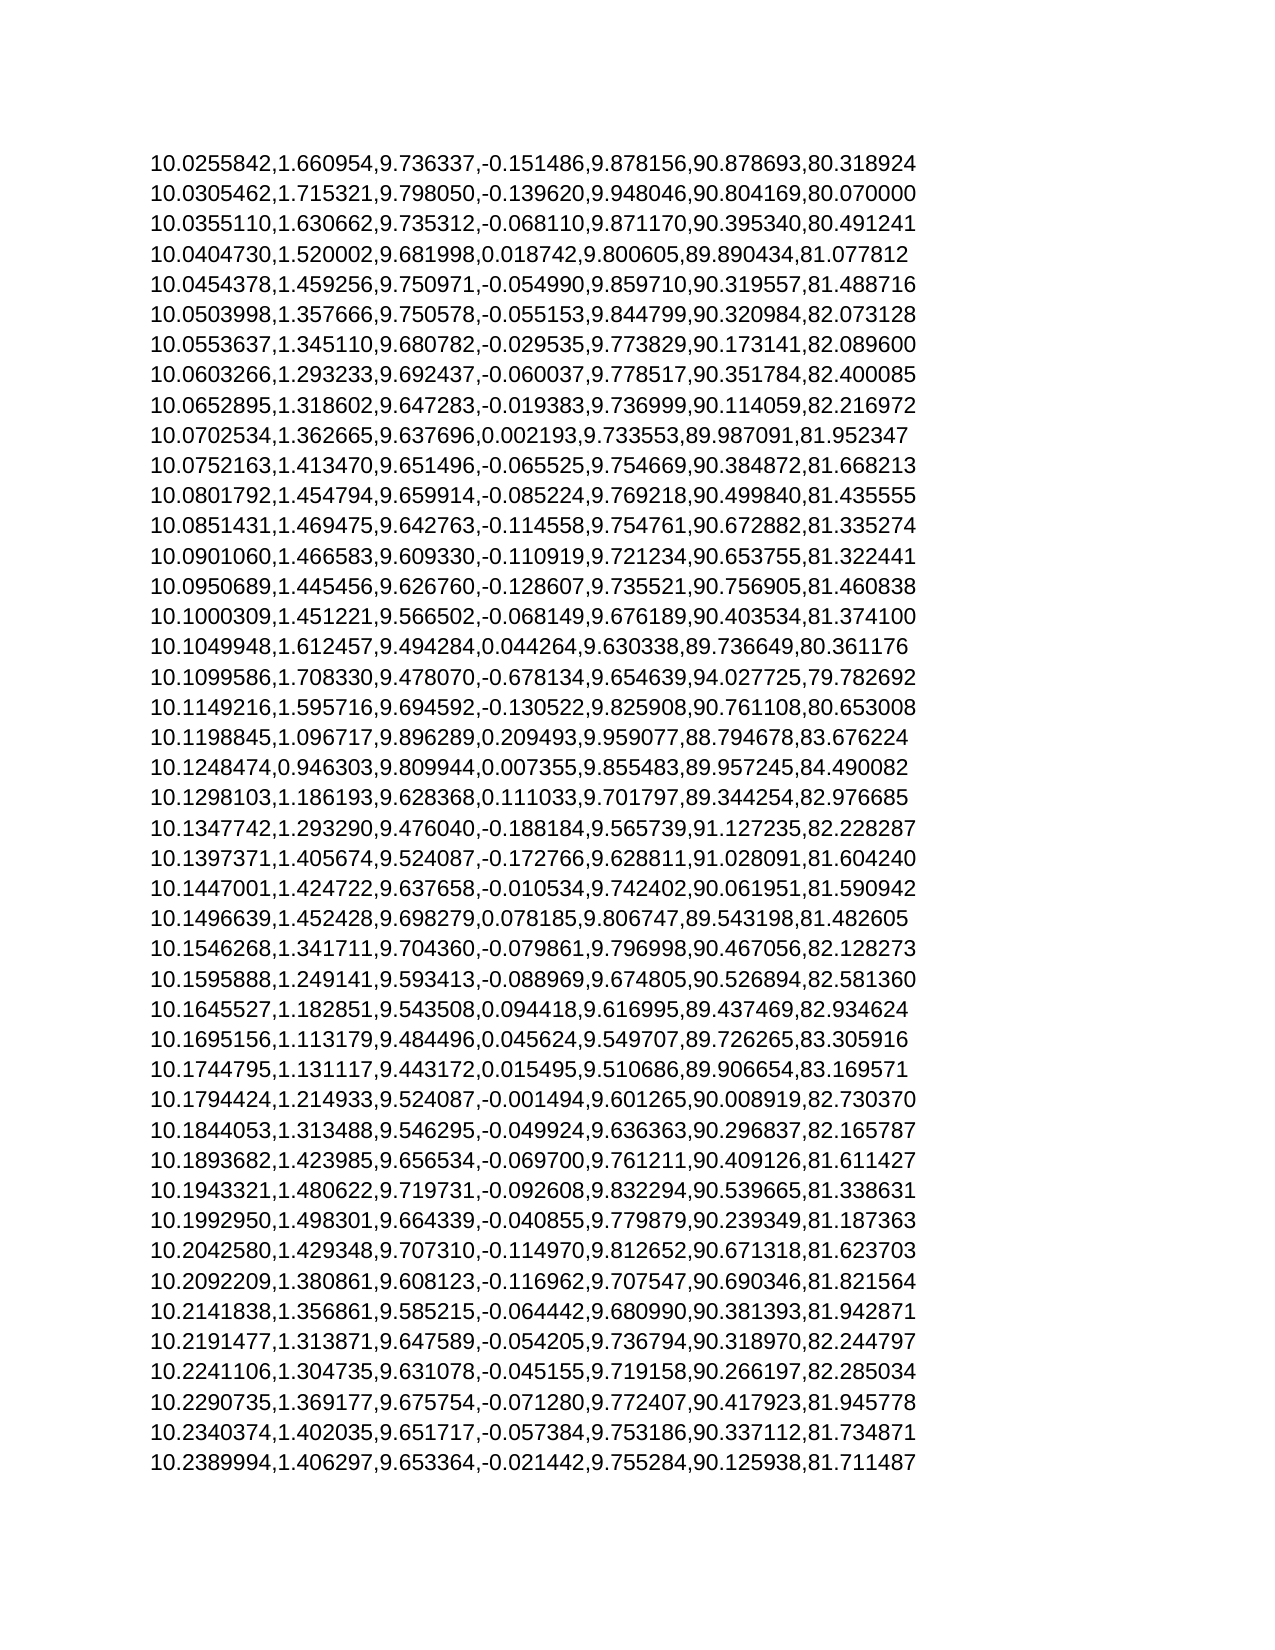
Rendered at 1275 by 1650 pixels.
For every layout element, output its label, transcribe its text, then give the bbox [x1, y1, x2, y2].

text 10.1099586,1.708330,9.478070,-0.678134,9.654639,94.027725,79.782692 [150, 663, 1125, 690]
text 10.0503998,1.357666,9.750578,-0.055153,9.844799,90.320984,82.073128 [150, 301, 1125, 327]
text 10.1447001,1.424722,9.637658,-0.010534,9.742402,90.061951,81.590942 [150, 875, 1125, 901]
text 10.1645527,1.182851,9.543508,0.094418,9.616995,89.437469,82.934624 [150, 996, 1125, 1022]
text 10.1943321,1.480622,9.719731,-0.092608,9.832294,90.539665,81.338631 [150, 1177, 1125, 1203]
text 10.1794424,1.214933,9.524087,-0.001494,9.601265,90.008919,82.730370 [150, 1086, 1125, 1113]
text 10.0305462,1.715321,9.798050,-0.139620,9.948046,90.804169,80.070000 [150, 180, 1125, 207]
text 10.1049948,1.612457,9.494284,0.044264,9.630338,89.736649,80.361176 [150, 633, 1125, 660]
text 10.1248474,0.946303,9.809944,0.007355,9.855483,89.957245,84.490082 [150, 754, 1125, 781]
text 10.1546268,1.341711,9.704360,-0.079861,9.796998,90.467056,82.128273 [150, 935, 1125, 962]
text 10.1149216,1.595716,9.694592,-0.130522,9.825908,90.761108,80.653008 [150, 694, 1125, 720]
text 10.2092209,1.380861,9.608123,-0.116962,9.707547,90.690346,81.821564 [150, 1268, 1125, 1294]
text 10.1595888,1.249141,9.593413,-0.088969,9.674805,90.526894,82.581360 [150, 966, 1125, 992]
text 10.1347742,1.293290,9.476040,-0.188184,9.565739,91.127235,82.228287 [150, 814, 1125, 841]
text 10.0652895,1.318602,9.647283,-0.019383,9.736999,90.114059,82.216972 [150, 392, 1125, 418]
text 10.0851431,1.469475,9.642763,-0.114558,9.754761,90.672882,81.335274 [150, 512, 1125, 539]
text 10.2290735,1.369177,9.675754,-0.071280,9.772407,90.417923,81.945778 [150, 1388, 1125, 1415]
text 10.0355110,1.630662,9.735312,-0.068110,9.871170,90.395340,80.491241 [150, 210, 1125, 237]
text 10.0901060,1.466583,9.609330,-0.110919,9.721234,90.653755,81.322441 [150, 543, 1125, 569]
text 10.0454378,1.459256,9.750971,-0.054990,9.859710,90.319557,81.488716 [150, 271, 1125, 297]
text 10.2340374,1.402035,9.651717,-0.057384,9.753186,90.337112,81.734871 [150, 1419, 1125, 1445]
text 10.1000309,1.451221,9.566502,-0.068149,9.676189,90.403534,81.374100 [150, 603, 1125, 629]
text 10.2141838,1.356861,9.585215,-0.064442,9.680990,90.381393,81.942871 [150, 1298, 1125, 1324]
text 10.1198845,1.096717,9.896289,0.209493,9.959077,88.794678,83.676224 [150, 724, 1125, 750]
text 10.1992950,1.498301,9.664339,-0.040855,9.779879,90.239349,81.187363 [150, 1207, 1125, 1234]
text 10.2389994,1.406297,9.653364,-0.021442,9.755284,90.125938,81.711487 [150, 1449, 1125, 1475]
text 10.0950689,1.445456,9.626760,-0.128607,9.735521,90.756905,81.460838 [150, 573, 1125, 599]
text 10.0404730,1.520002,9.681998,0.018742,9.800605,89.890434,81.077812 [150, 241, 1125, 267]
text 10.0752163,1.413470,9.651496,-0.065525,9.754669,90.384872,81.668213 [150, 452, 1125, 478]
text 10.1695156,1.113179,9.484496,0.045624,9.549707,89.726265,83.305916 [150, 1026, 1125, 1052]
text 10.0702534,1.362665,9.637696,0.002193,9.733553,89.987091,81.952347 [150, 422, 1125, 448]
text 10.0255842,1.660954,9.736337,-0.151486,9.878156,90.878693,80.318924 [150, 150, 1125, 176]
text 10.2191477,1.313871,9.647589,-0.054205,9.736794,90.318970,82.244797 [150, 1328, 1125, 1354]
text 10.1496639,1.452428,9.698279,0.078185,9.806747,89.543198,81.482605 [150, 905, 1125, 932]
text 10.1298103,1.186193,9.628368,0.111033,9.701797,89.344254,82.976685 [150, 784, 1125, 811]
text 10.1893682,1.423985,9.656534,-0.069700,9.761211,90.409126,81.611427 [150, 1147, 1125, 1173]
text 10.0801792,1.454794,9.659914,-0.085224,9.769218,90.499840,81.435555 [150, 482, 1125, 509]
text 10.1397371,1.405674,9.524087,-0.172766,9.628811,91.028091,81.604240 [150, 845, 1125, 871]
text 10.1744795,1.131117,9.443172,0.015495,9.510686,89.906654,83.169571 [150, 1056, 1125, 1083]
text 10.1844053,1.313488,9.546295,-0.049924,9.636363,90.296837,82.165787 [150, 1117, 1125, 1143]
text 10.2042580,1.429348,9.707310,-0.114970,9.812652,90.671318,81.623703 [150, 1237, 1125, 1264]
text 10.0603266,1.293233,9.692437,-0.060037,9.778517,90.351784,82.400085 [150, 361, 1125, 388]
text 10.2241106,1.304735,9.631078,-0.045155,9.719158,90.266197,82.285034 [150, 1358, 1125, 1385]
text 10.0553637,1.345110,9.680782,-0.029535,9.773829,90.173141,82.089600 [150, 331, 1125, 358]
